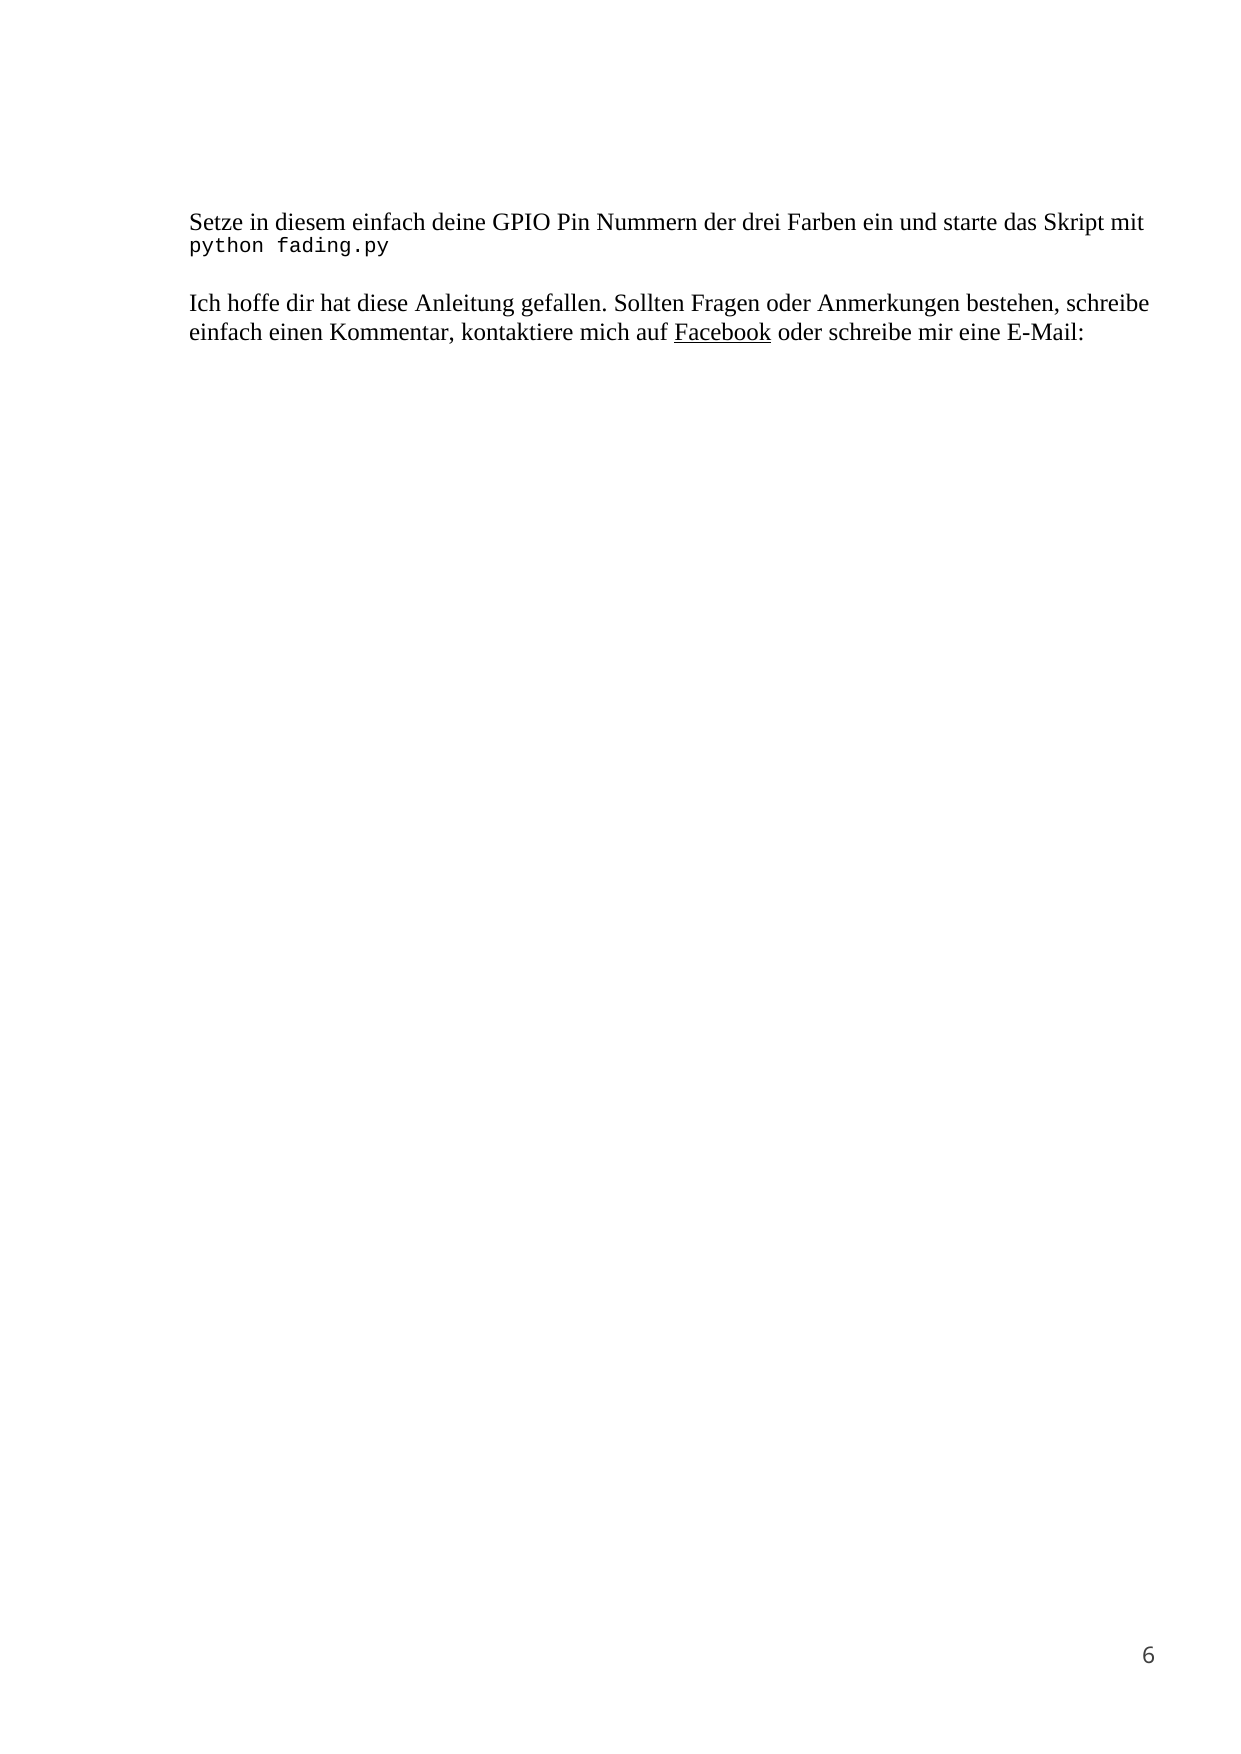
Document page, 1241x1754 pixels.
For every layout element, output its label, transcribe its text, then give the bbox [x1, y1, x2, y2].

text Ich hoffe dir hat diese Anleitung gefallen. Sollten Fragen oder Anmerkungen bestehen, schreibe einfach einen Kommentar, kontaktiere mich auf Facebook oder schreibe mir eine E-Mail: [189, 288, 1163, 346]
text Setze in diesem einfach deine GPIO Pin Nummern der drei Farben ein und starte das Skript mit python fading.py [189, 207, 1163, 259]
